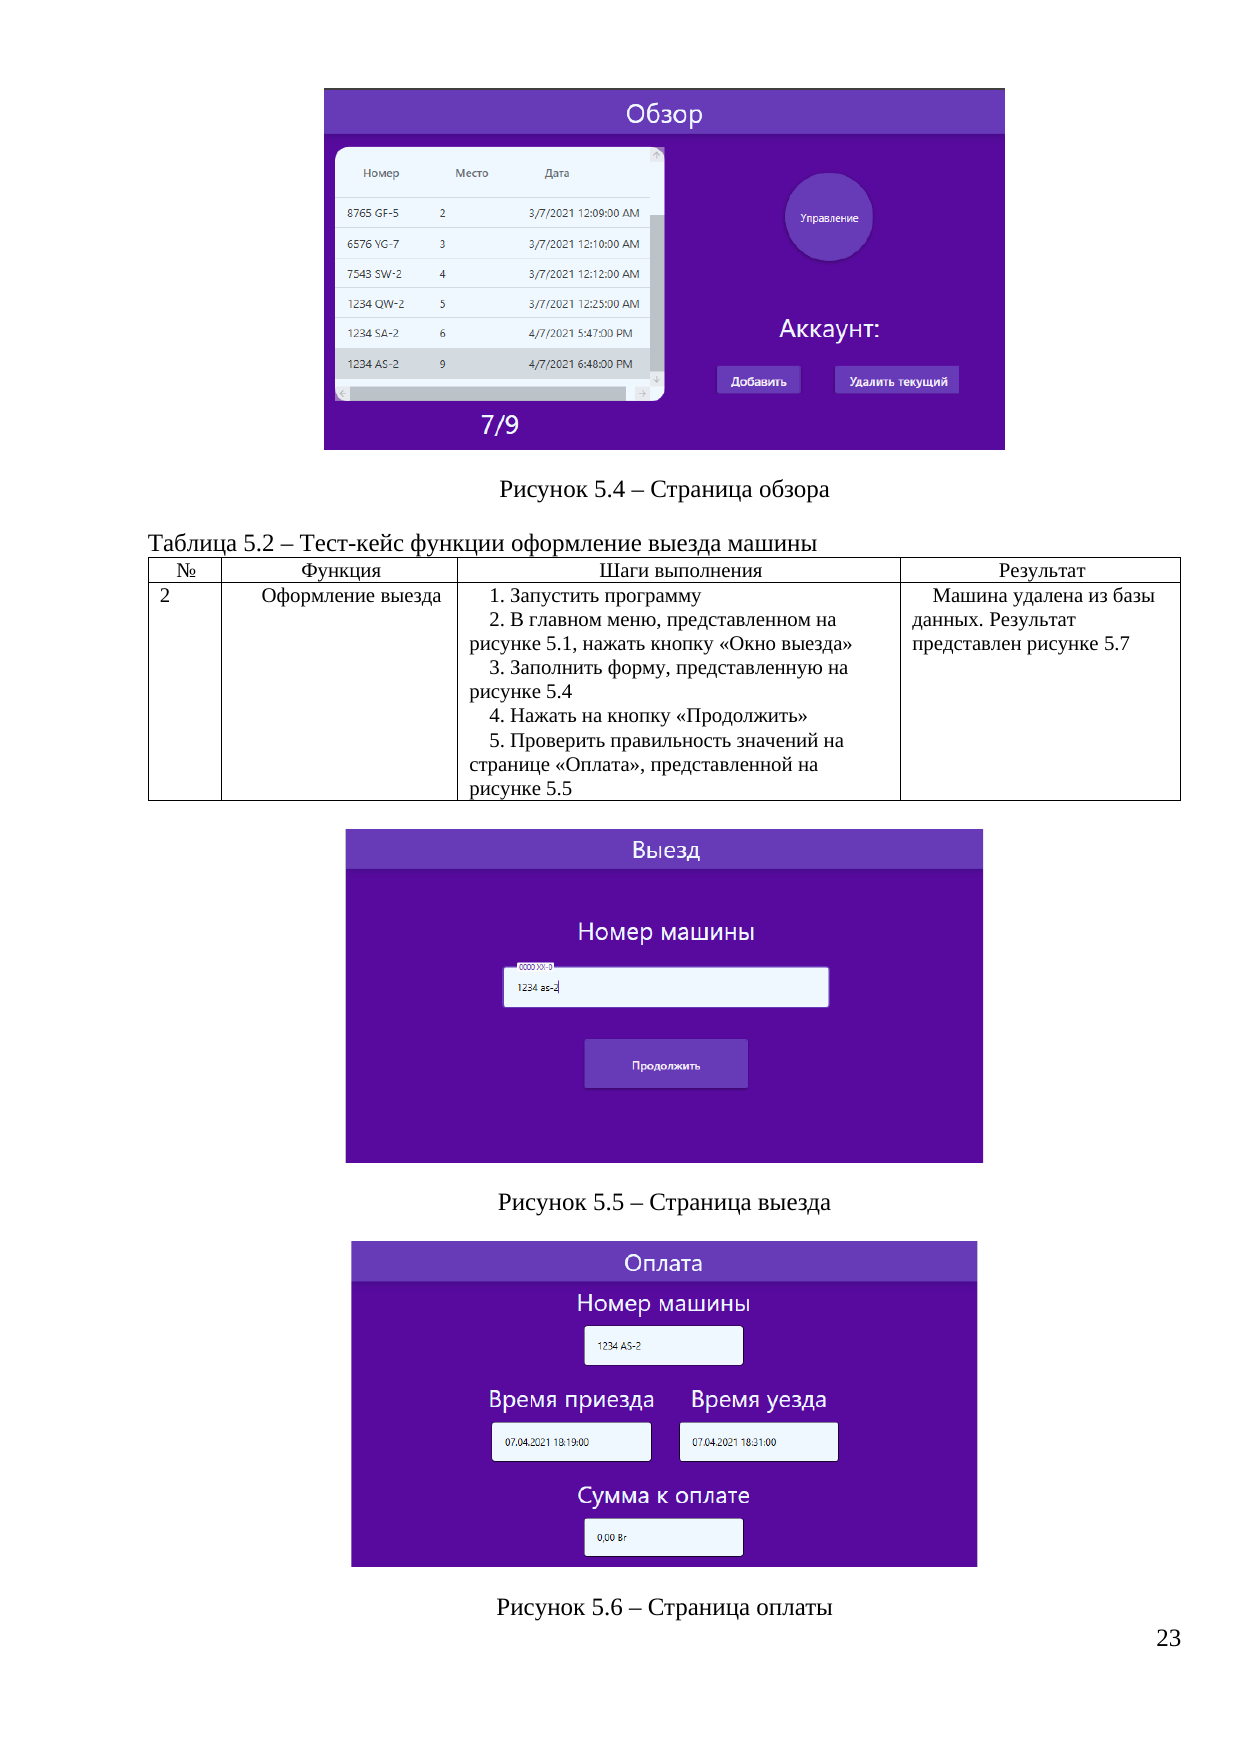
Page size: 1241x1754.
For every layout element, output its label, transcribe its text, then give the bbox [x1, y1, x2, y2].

table_header № [149, 558, 221, 582]
table_cell 2 [149, 583, 221, 800]
table_header Результат [901, 558, 1180, 582]
picture [345, 829, 984, 1163]
table_header Шаги выполнения [458, 558, 900, 582]
picture [351, 1241, 978, 1567]
text Таблица 5.2 – Тест-кейс функции оформление выезда машины [148, 528, 1181, 557]
text Рисунок 5.5 – Страница выезда [148, 1187, 1181, 1216]
table_cell Оформление выезда [222, 583, 457, 800]
picture [324, 88, 1005, 450]
table_header Функция [222, 558, 457, 582]
text Рисунок 5.4 – Страница обзора [148, 474, 1181, 503]
table_cell 1. Запустить программу 2. В главном меню, представленном на рисунке 5.1, нажать кнопку «Окно выезда» 3. Заполнить форму, представленную на рисунке 5.4 4. Нажать на кнопку «Продолжить» 5. Проверить правильность значений на странице «Оплата», представленной на рисунке 5.5 [458, 583, 900, 800]
table_cell Машина удалена из базы данных. Результат представлен рисунке 5.7 [901, 583, 1180, 800]
text Рисунок 5.6 – Страница оплаты [148, 1592, 1181, 1620]
